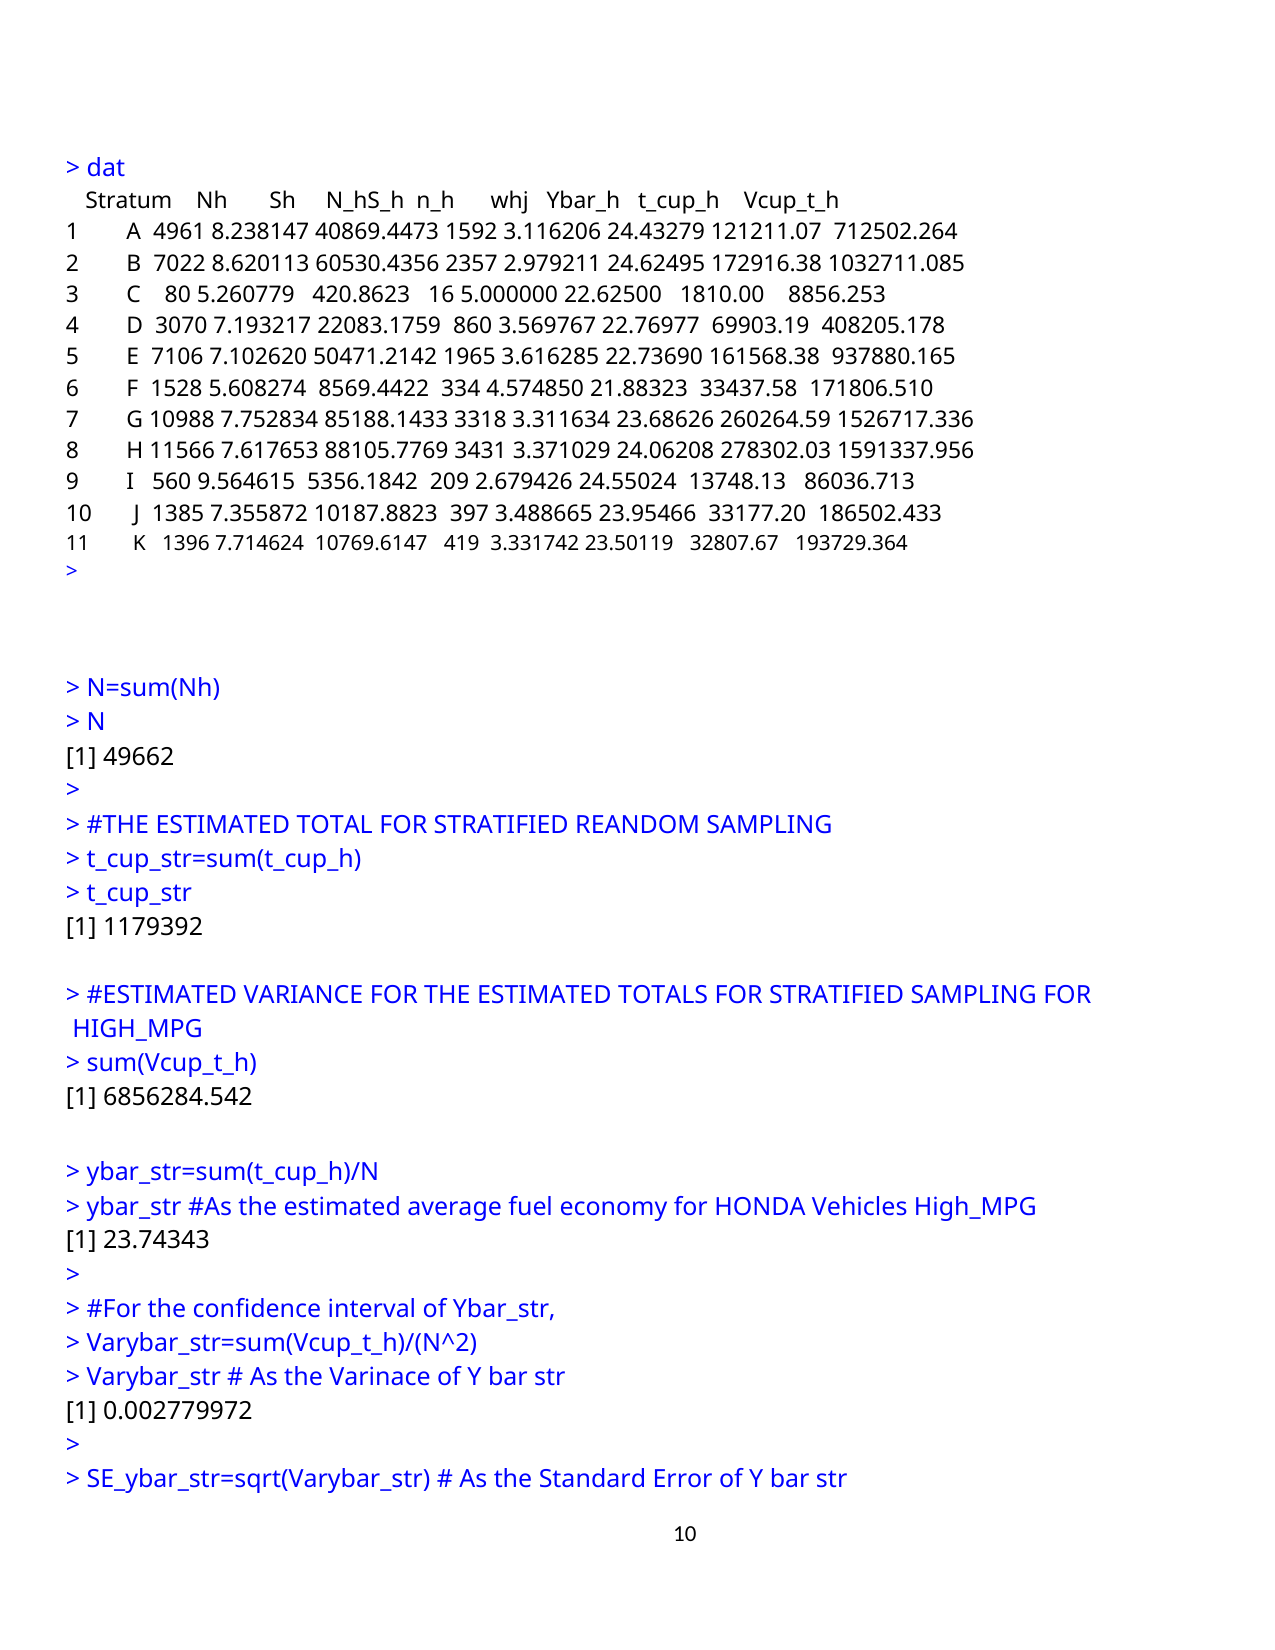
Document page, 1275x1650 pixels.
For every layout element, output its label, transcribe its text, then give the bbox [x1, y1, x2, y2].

table_header > #ESTIMATED VARIANCE FOR THE ESTIMATED TOTALS FOR STRATIFIED SAMPLING FOR HIGH_MPG > sum(Vcup_t_h) [1] 6856284.542 [47, 977, 1275, 1154]
text 5 E 7106 7.102620 50471.2142 1965 3.616285 22.73690 161568.38 937880.165 [66, 340, 1228, 372]
text 1 A 4961 8.238147 40869.4473 1592 3.116206 24.43279 121211.07 712502.264 [66, 215, 1228, 247]
text Stratum Nh Sh N_hS_h n_h whj Ybar_h t_cup_h Vcup_t_h [66, 184, 1228, 215]
text > dat [66, 150, 1228, 184]
text [1] 23.74343 [66, 1222, 1228, 1256]
text > t_cup_str=sum(t_cup_h) [66, 840, 1228, 874]
text > #For the confidence interval of Ybar_str, [66, 1290, 1228, 1324]
text 3 C 80 5.260779 420.8623 16 5.000000 22.62500 1810.00 8856.253 [66, 278, 1228, 309]
text > [66, 1256, 1228, 1290]
text 7 G 10988 7.752834 85188.1433 3318 3.311634 23.68626 260264.59 1526717.336 [66, 403, 1228, 434]
text 9 I 560 9.564615 5356.1842 209 2.679426 24.55024 13748.13 86036.713 [66, 465, 1228, 497]
text 6 F 1528 5.608274 8569.4422 334 4.574850 21.88323 33437.58 171806.510 [66, 372, 1228, 403]
text > N=sum(Nh) [66, 670, 1228, 704]
text > #THE ESTIMATED TOTAL FOR STRATIFIED REANDOM SAMPLING [66, 806, 1228, 840]
text 8 H 11566 7.617653 88105.7769 3431 3.371029 24.06208 278302.03 1591337.956 [66, 434, 1228, 465]
text > t_cup_str [66, 874, 1228, 908]
text > [66, 772, 1228, 806]
text > Varybar_str # As the Varinace of Y bar str [66, 1358, 1228, 1392]
text > ybar_str #As the estimated average fuel economy for HONDA Vehicles High_MPG [66, 1188, 1228, 1222]
text > N [66, 704, 1228, 738]
text > ybar_str=sum(t_cup_h)/N [66, 1154, 1228, 1188]
text 11 K 1396 7.714624 10769.6147 419 3.331742 23.50119 32807.67 193729.364 [66, 528, 1228, 556]
text > Varybar_str=sum(Vcup_t_h)/(N^2) [66, 1324, 1228, 1358]
text 10 J 1385 7.355872 10187.8823 397 3.488665 23.95466 33177.20 186502.433 [66, 497, 1228, 528]
text > [66, 556, 1228, 585]
text > [66, 1427, 1228, 1461]
text 4 D 3070 7.193217 22083.1759 860 3.569767 22.76977 69903.19 408205.178 [66, 309, 1228, 340]
text [1] 49662 [66, 738, 1228, 772]
text [1] 0.002779972 [66, 1392, 1228, 1427]
text > SE_ybar_str=sqrt(Varybar_str) # As the Standard Error of Y bar str [66, 1461, 1228, 1495]
text 2 B 7022 8.620113 60530.4356 2357 2.979211 24.62495 172916.38 1032711.085 [66, 247, 1228, 278]
text [1] 1179392 [66, 908, 1228, 942]
